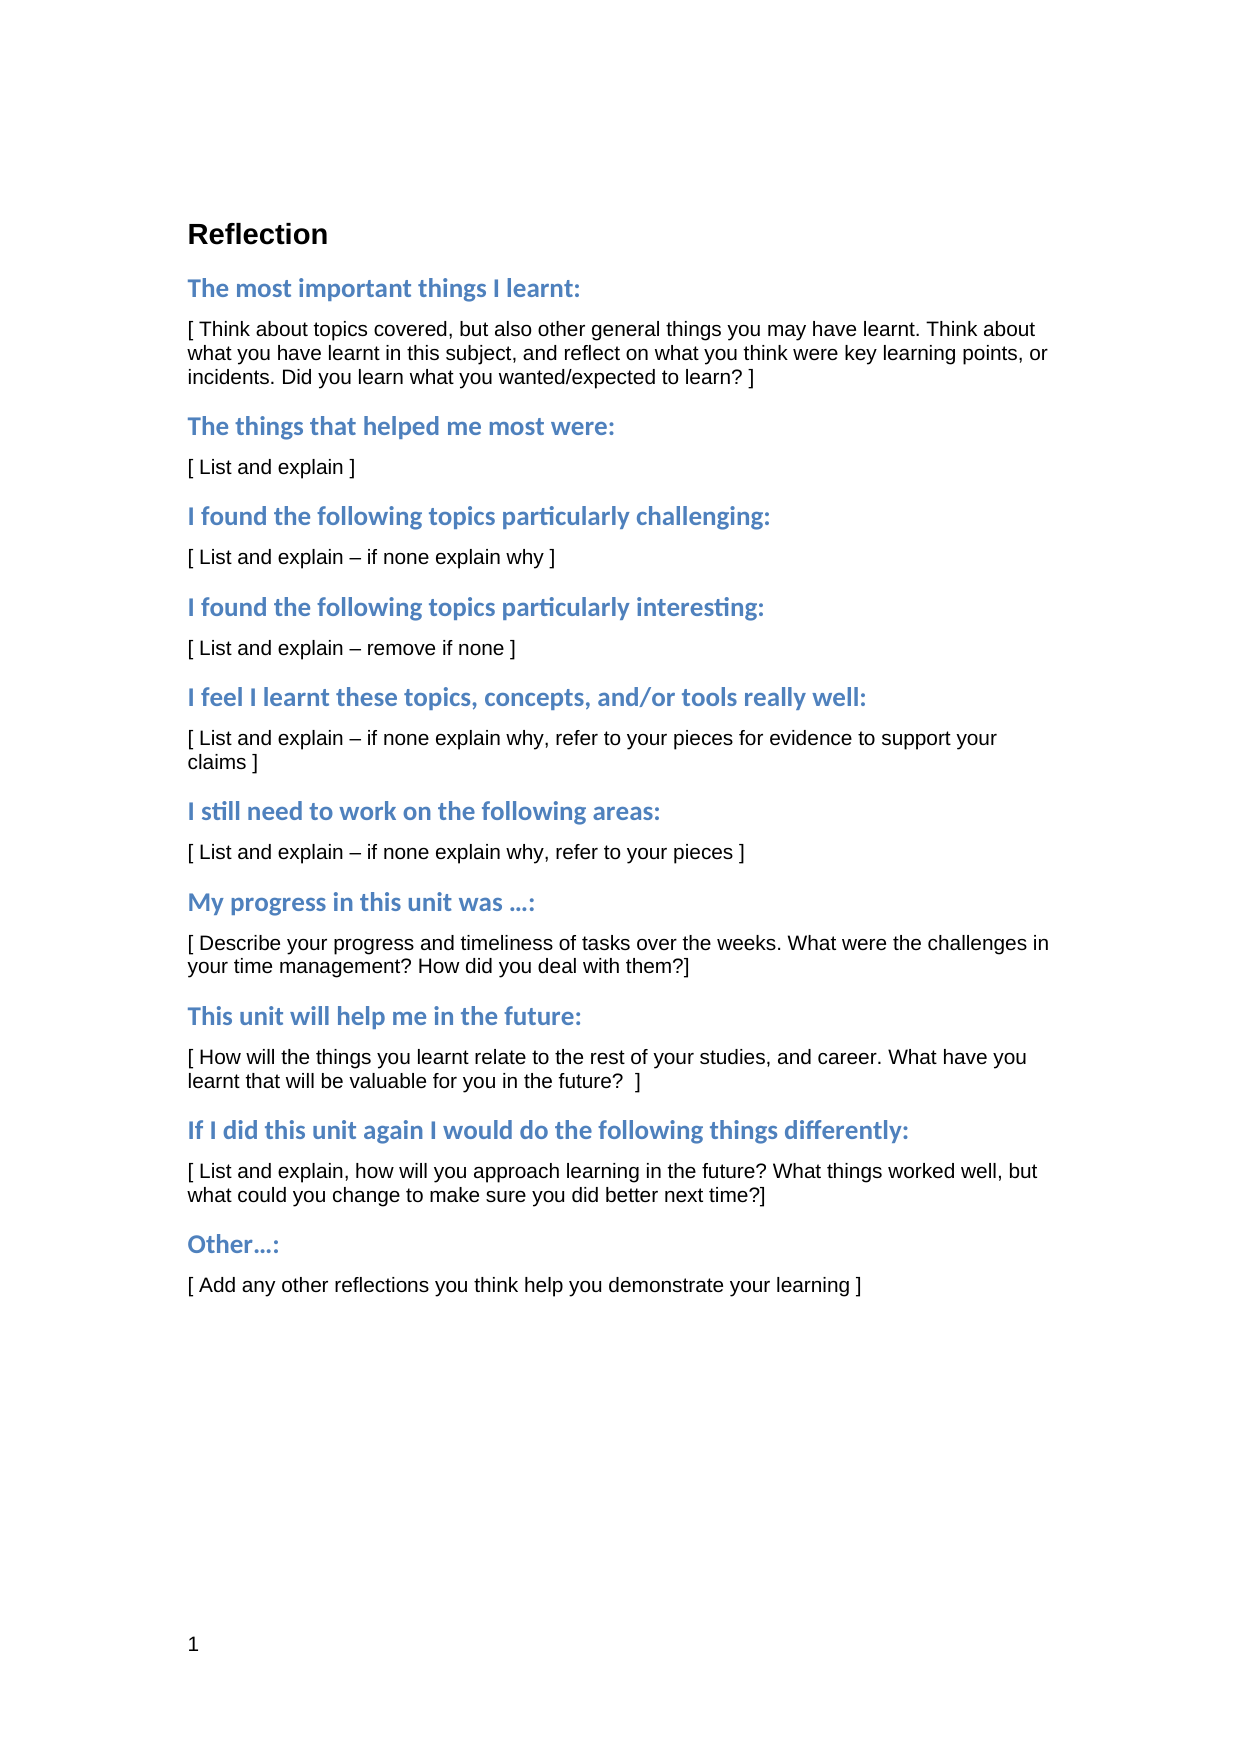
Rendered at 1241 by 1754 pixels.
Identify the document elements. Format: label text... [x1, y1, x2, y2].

text [ List and explain – remove if none ] [187, 635, 1053, 659]
text [ List and explain ] [187, 455, 1053, 479]
subtitle I feel I learnt these topics, concepts, and/or tools really well: [187, 680, 1053, 713]
subtitle The most important things I learnt: [187, 271, 1053, 304]
subtitle I found the following topics particularly challenging: [187, 499, 1053, 533]
subtitle I still need to work on the following areas: [187, 794, 1053, 827]
text [ How will the things you learnt relate to the rest of your studies, and career. What have you learnt that will be valuable for you in the future? ] [187, 1044, 1053, 1092]
text [ List and explain – if none explain why, refer to your pieces for evidence to support your claims ] [187, 726, 1053, 774]
text [ Describe your progress and timeliness of tasks over the weeks. What were the challenges in your time management? How did you deal with them?] [187, 930, 1053, 978]
subtitle The things that helped me most were: [187, 409, 1053, 442]
text [ Add any other reflections you think help you demonstrate your learning ] [187, 1273, 1053, 1297]
text [ Think about topics covered, but also other general things you may have learnt. Think about what you have learnt in this subject, and reflect on what you think were key learning points, or incidents. Did you learn what you wanted/expected to learn? ] [187, 317, 1053, 388]
text [ List and explain, how will you approach learning in the future? What things worked well, but what could you change to make sure you did better next time?] [187, 1159, 1053, 1207]
subtitle This unit will help me in the future: [187, 999, 1053, 1032]
subtitle Other…: [187, 1228, 1053, 1261]
subtitle My progress in this unit was …: [187, 885, 1053, 918]
subtitle If I did this unit again I would do the following things differently: [187, 1113, 1053, 1146]
subtitle I found the following topics particularly interesting: [187, 590, 1053, 623]
subtitle Reflection [187, 221, 1053, 250]
text [ List and explain – if none explain why, refer to your pieces ] [187, 840, 1053, 864]
text [ List and explain – if none explain why ] [187, 545, 1053, 569]
